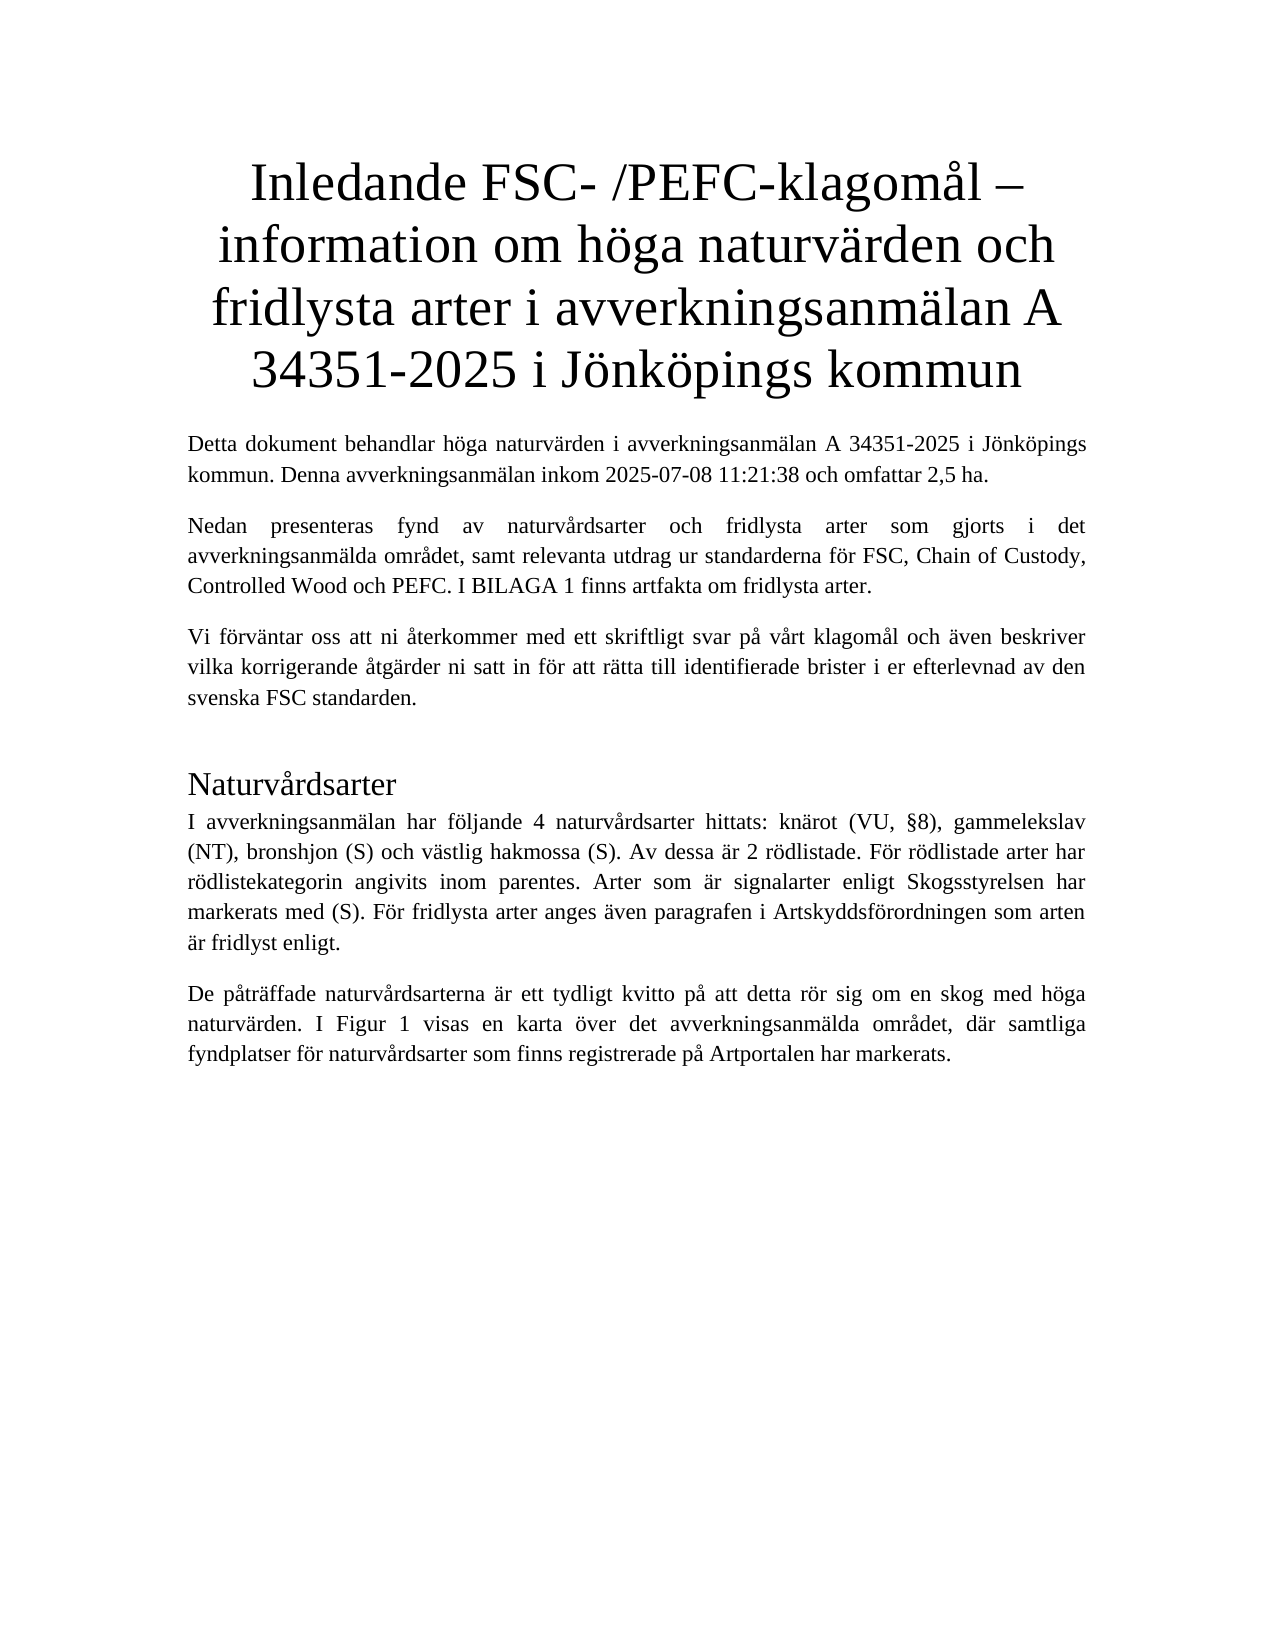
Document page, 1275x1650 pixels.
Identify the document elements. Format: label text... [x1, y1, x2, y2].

text Detta dokument behandlar höga naturvärden i avverkningsanmälan A 34351-2025 i Jönköpings kommun. Denna avverkningsanmälan inkom 2025-07-08 11:21:38 och omfattar 2,5 ha. [187, 430, 1087, 487]
text De påträffade naturvårdsarterna är ett tydligt kvitto på att detta rör sig om en skog med höga naturvärden. I Figur 1 visas en karta över det avverkningsanmälda området, där samtliga fyndplatser för naturvårdsarter som finns registrerade på Artportalen har markerats. [187, 980, 1087, 1066]
text Nedan presenteras fynd av naturvårdsarter och fridlysta arter som gjorts i det avverkningsanmälda området, samt relevanta utdrag ur standarderna för FSC, Chain of Custody, Controlled Wood och PEFC. I BILAGA 1 finns artfakta om fridlysta arter. [187, 512, 1087, 598]
title Inledande FSC- /PEFC-klagomål – information om höga naturvärden och fridlysta arter i avverkningsanmälan A 34351-2025 i Jönköpings kommun [187, 150, 1087, 399]
subtitle Naturvårdsarter [187, 764, 1087, 802]
text I avverkningsanmälan har följande 4 naturvårdsarter hittats: knärot (VU, §8), gammelekslav (NT), bronshjon (S) och västlig hakmossa (S). Av dessa är 2 rödlistade. För rödlistade arter har rödlistekategorin angivits inom parentes. Arter som är signalarter enligt Skogsstyrelsen har markerats med (S). För fridlysta arter anges även paragrafen i Artskyddsförordningen som arten är fridlyst enligt. [187, 808, 1087, 955]
text Vi förväntar oss att ni återkommer med ett skriftligt svar på vårt klagomål och även beskriver vilka korrigerande åtgärder ni satt in för att rätta till identifierade brister i er efterlevnad av den svenska FSC standarden. [187, 623, 1087, 710]
